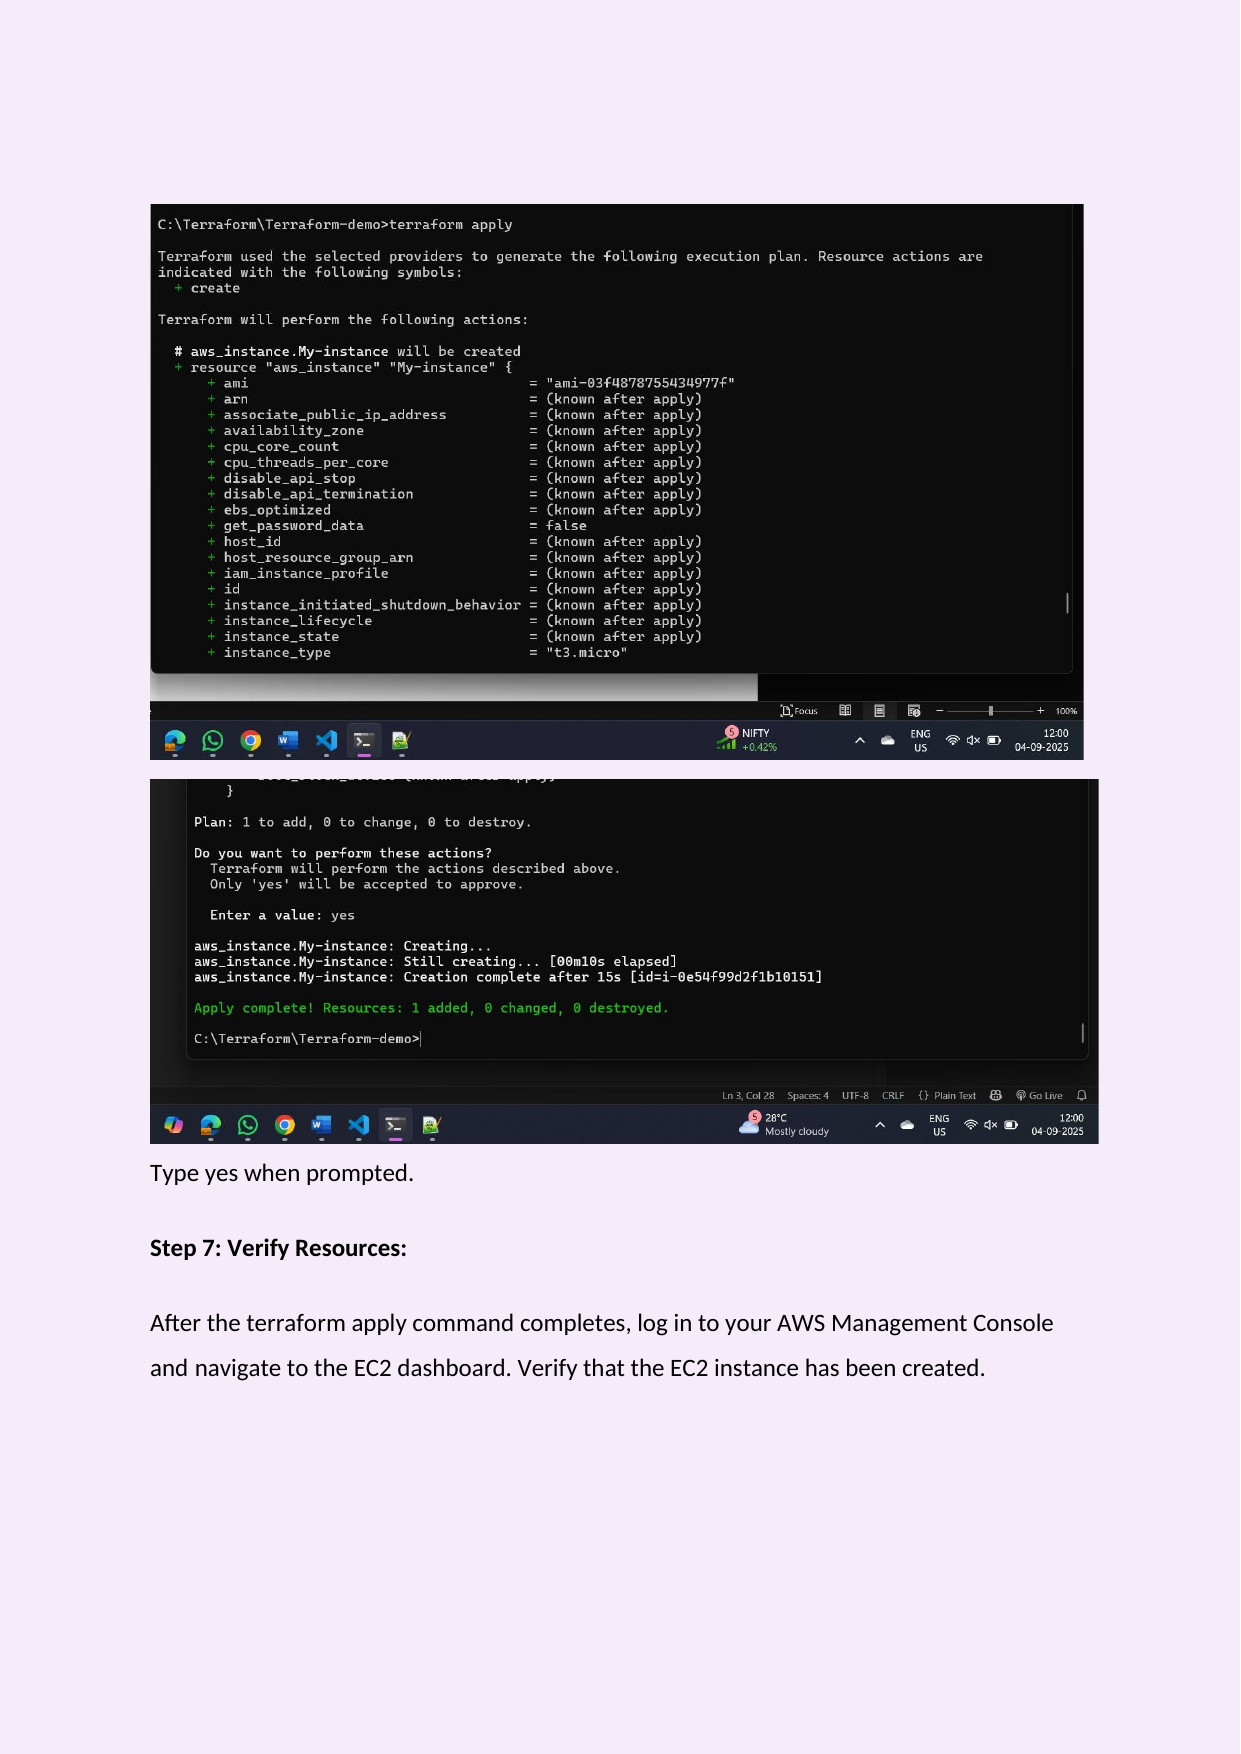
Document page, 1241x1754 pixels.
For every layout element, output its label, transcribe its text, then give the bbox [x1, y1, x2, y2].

picture [150, 779, 1099, 1144]
subtitle Step 7: Verify Resources: [150, 1232, 1101, 1262]
text Type yes when prompted. [150, 1157, 1101, 1188]
picture [150, 204, 1084, 760]
text After the terraform apply command completes, log in to your AWS Management Console and navigate to the EC2 dashboard. Verify that the EC2 instance has been created. [150, 1307, 1098, 1383]
